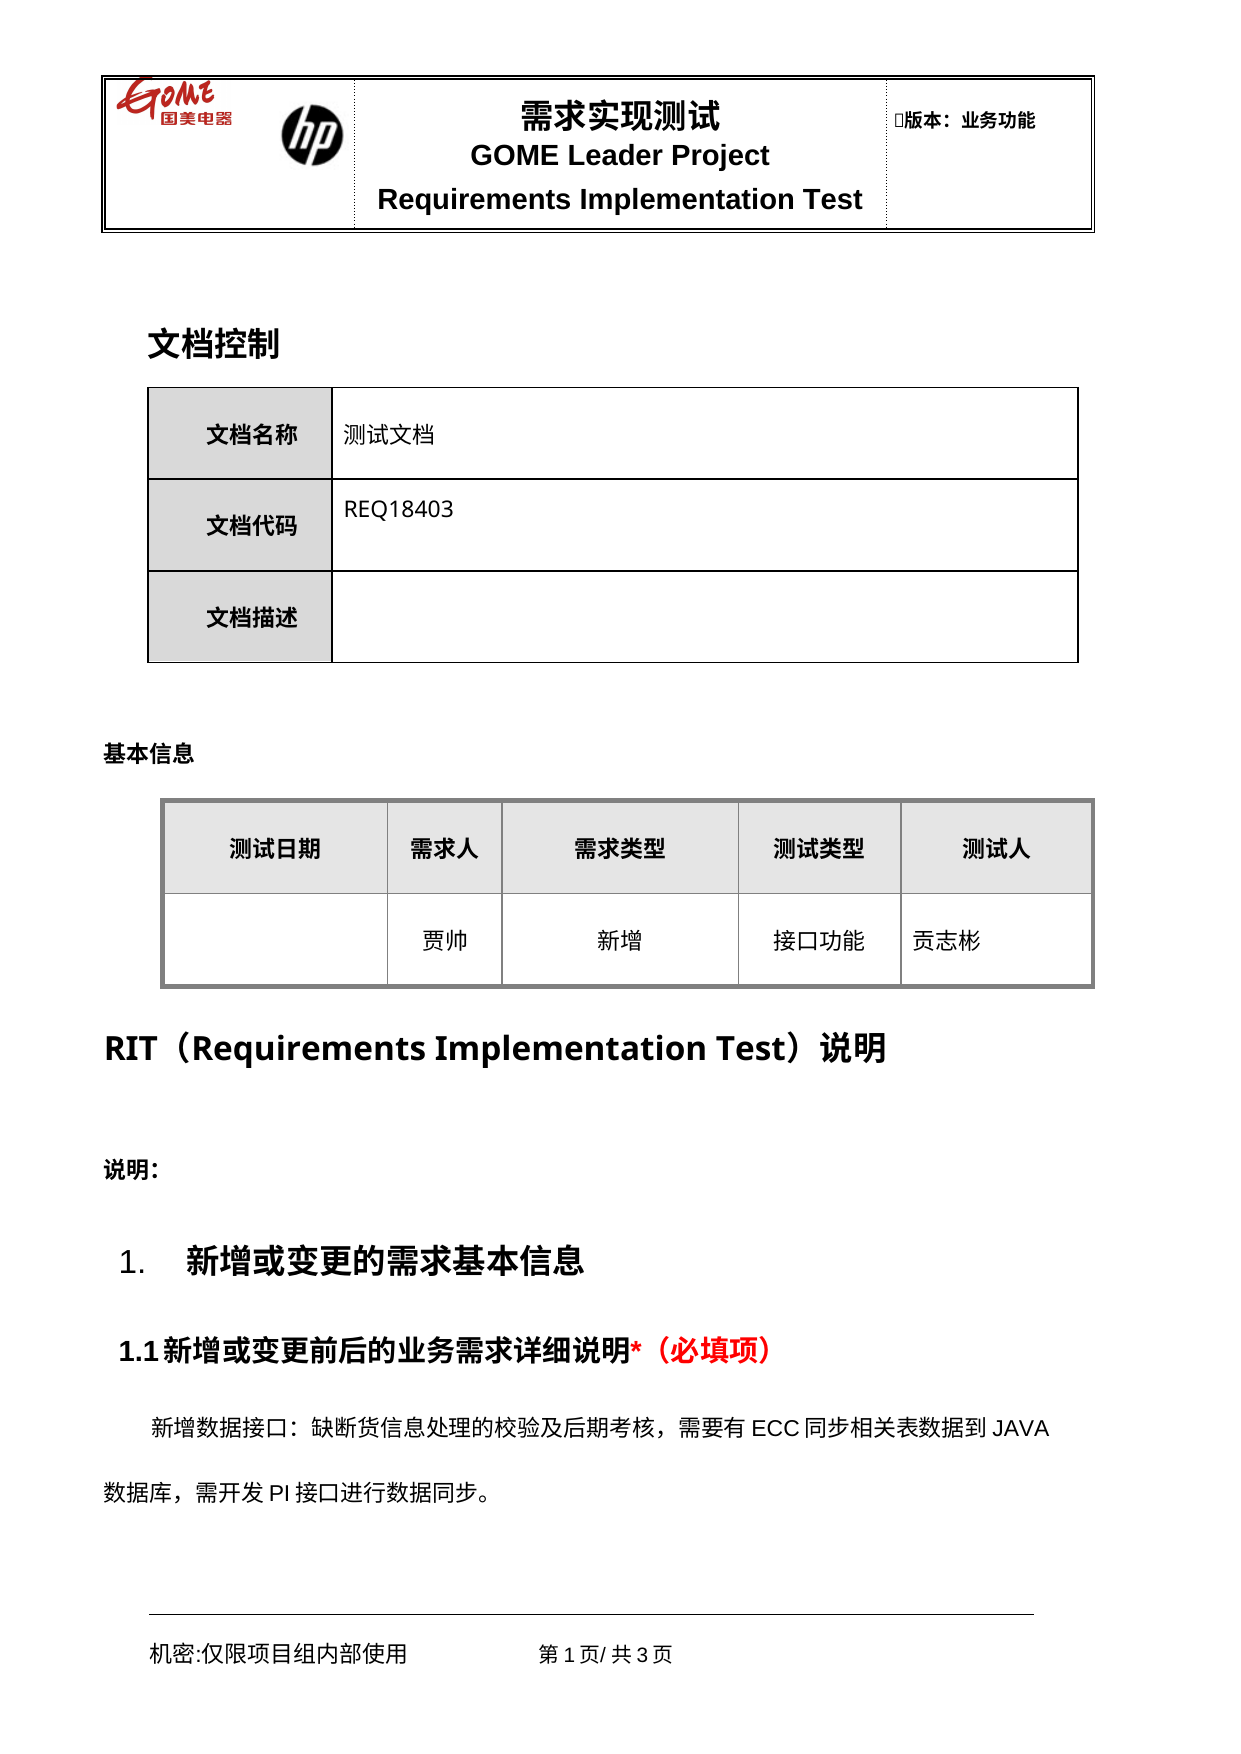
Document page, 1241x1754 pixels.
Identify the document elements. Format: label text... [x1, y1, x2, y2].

text RIT（Requirements Implementation Test）说明 [103, 1014, 1063, 1079]
table_cell [333, 572, 1077, 661]
table_header 测试类型 [739, 803, 900, 893]
table_header 测试文档 [333, 388, 1077, 478]
table_cell 接口功能 [739, 894, 900, 984]
table_cell 新增 [503, 894, 738, 984]
table_header 测试人 [902, 803, 1091, 893]
table_cell 文档描述 [149, 572, 331, 661]
table_header 需求类型 [503, 803, 738, 893]
subtitle 新增或变更的需求基本信息 [118, 1226, 1063, 1291]
text 文档控制 [148, 309, 1063, 374]
table_header 需求人 [388, 803, 501, 893]
subtitle 新增或变更前后的业务需求详细说明*（必填项） [118, 1316, 1063, 1381]
table_header 测试日期 [165, 803, 387, 893]
table_header 文档名称 [149, 388, 331, 478]
table_cell REQ18403 [333, 480, 1077, 570]
text 基本信息 [103, 721, 1063, 786]
table_cell 贡志彬 [902, 894, 1091, 984]
table_cell 文档代码 [149, 480, 331, 570]
text 说明： [103, 1136, 1063, 1201]
table_cell 贾帅 [388, 894, 501, 984]
picture [270, 92, 361, 176]
picture [116, 80, 232, 125]
text 新增数据接口：缺断货信息处理的校验及后期考核，需要有ECC同步相关表数据到JAVA数据库，需开发PI接口进行数据同步。 [103, 1394, 1063, 1524]
table_cell [165, 894, 387, 984]
